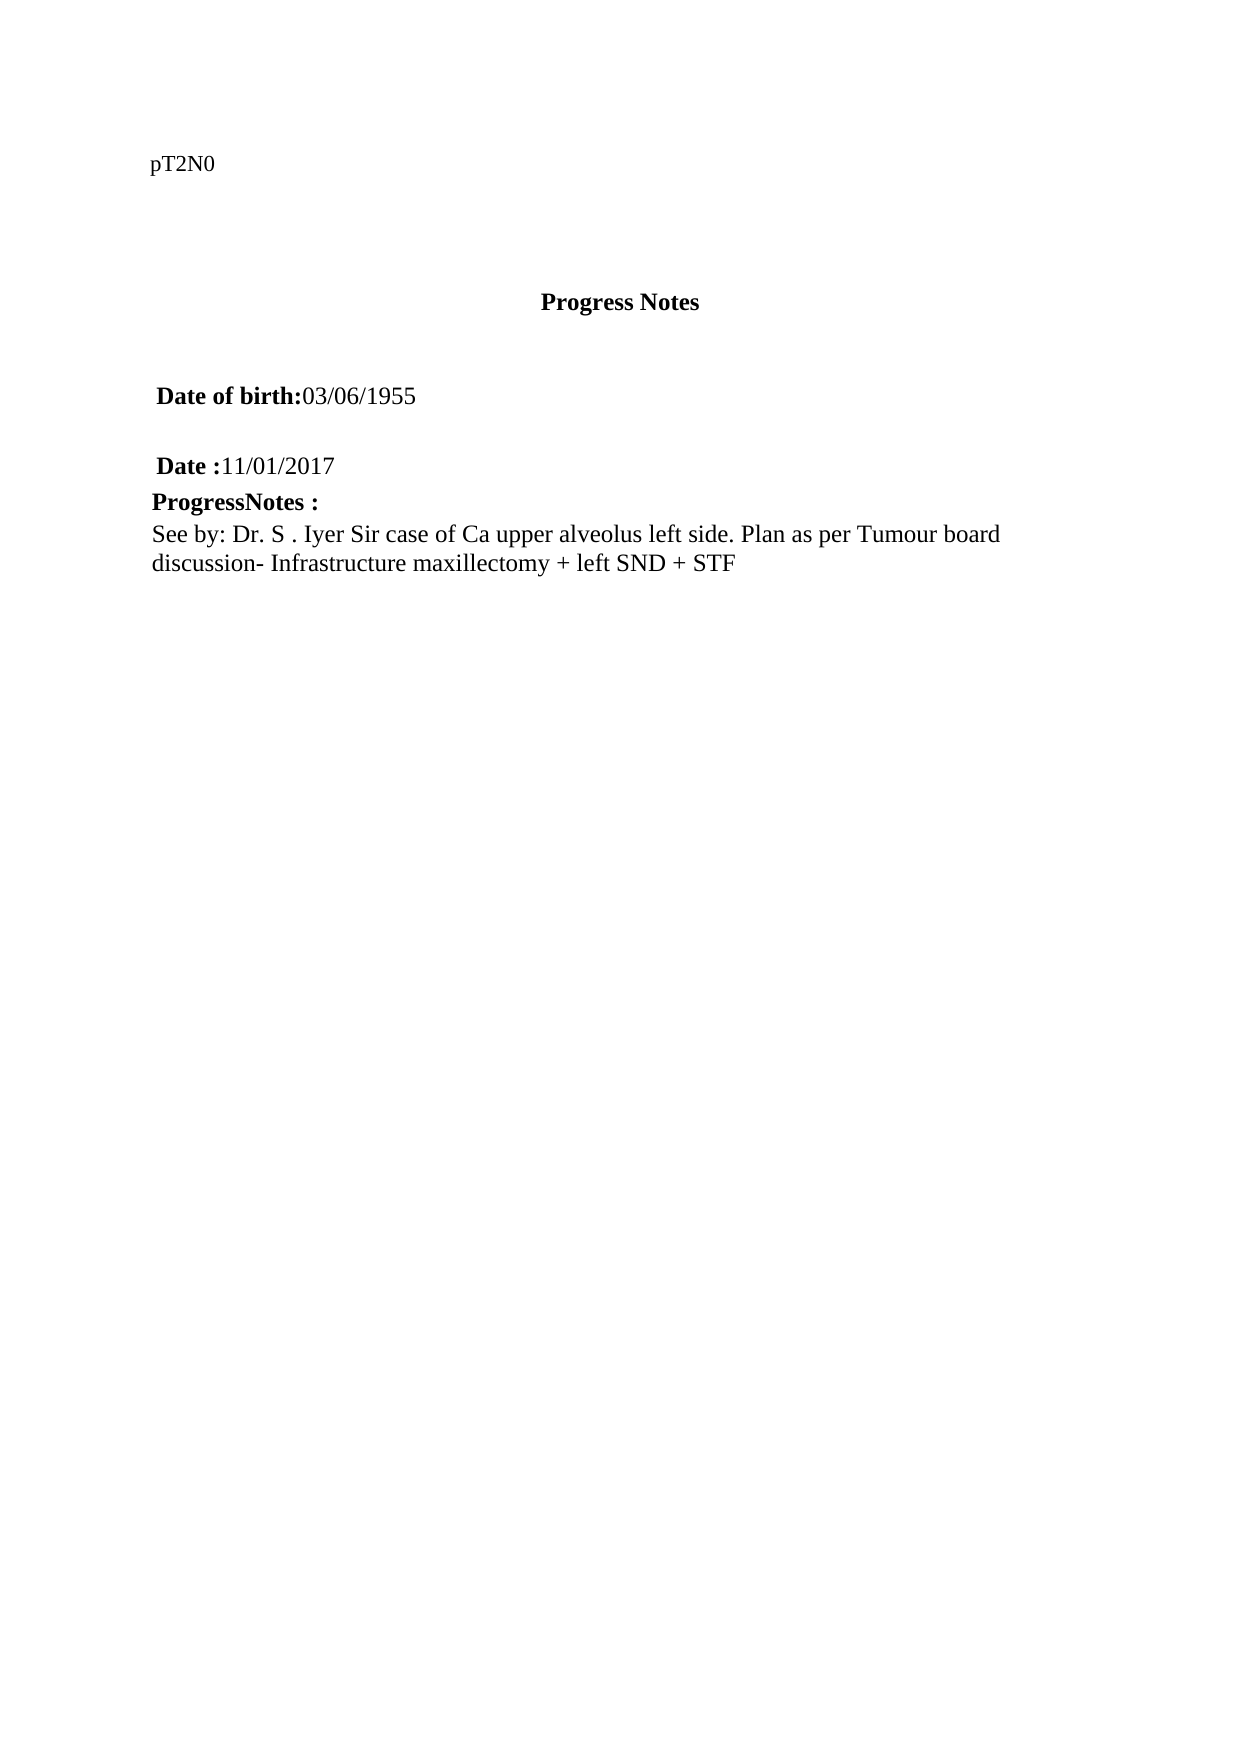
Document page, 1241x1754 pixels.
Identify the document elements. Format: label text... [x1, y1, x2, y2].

text pT2N0 [150, 150, 1090, 176]
table_header ProgressNotes : [150, 486, 1090, 518]
table_cell See by: Dr. S . Iyer Sir case of Ca upper alveolus left side. Plan as per Tumour board discussion- Infrastructure maxillectomy + left SND + STF [150, 518, 1090, 578]
table_header Progress Notes [536, 285, 704, 317]
table_header Date :11/01/2017 [150, 445, 1043, 486]
table_header Date of birth:03/06/1955 [150, 375, 1043, 416]
